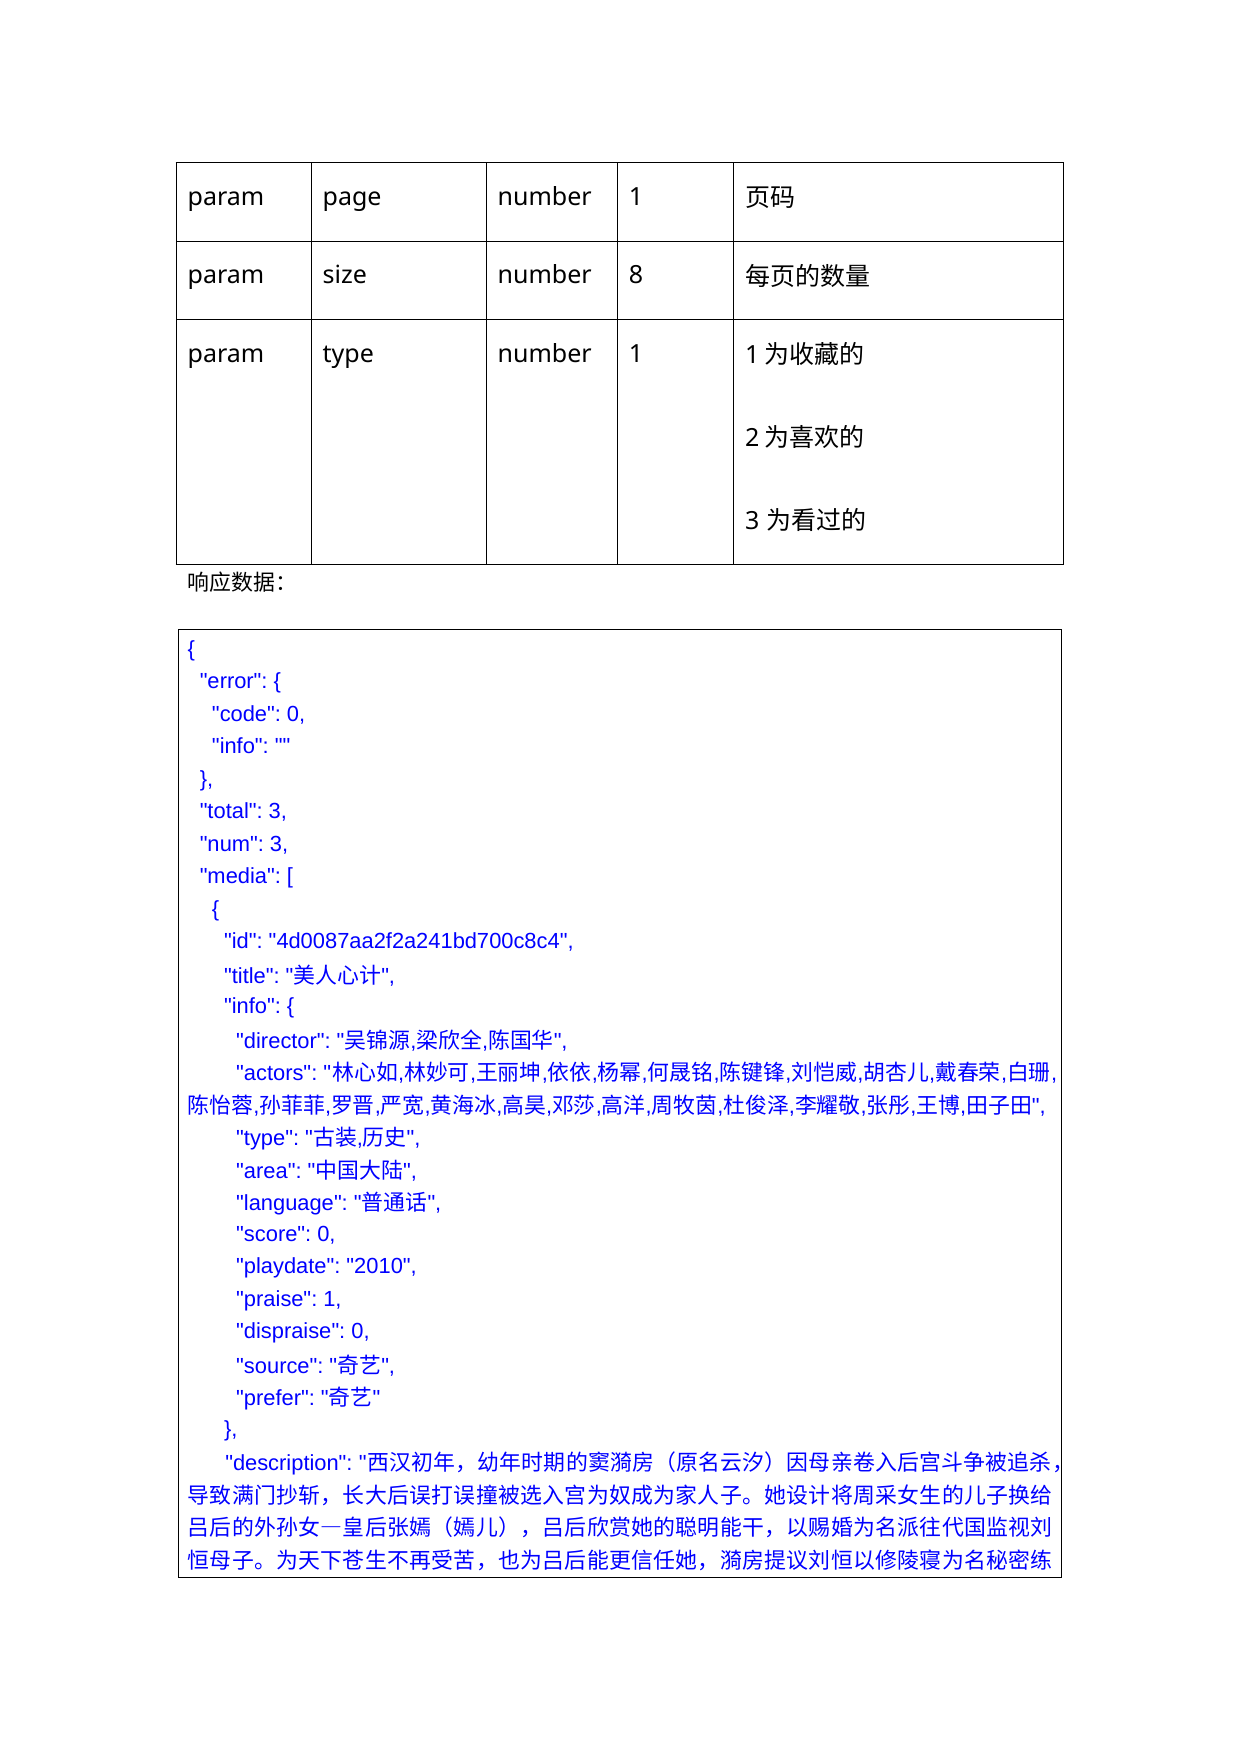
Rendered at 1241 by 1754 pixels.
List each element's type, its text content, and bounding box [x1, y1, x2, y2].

text "title": "美人心计", [187, 957, 1053, 990]
text }, [187, 1412, 1053, 1442]
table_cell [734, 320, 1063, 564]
text "id": "4d0087aa2f2a241bd700c8c4", [187, 925, 1053, 957]
text "info": { [187, 990, 1053, 1022]
text "playdate": "2010", [187, 1250, 1053, 1282]
text "info": "" [187, 730, 1053, 762]
text "prefer": "奇艺" [187, 1380, 1053, 1412]
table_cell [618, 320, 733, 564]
text 响应数据： [187, 565, 1053, 597]
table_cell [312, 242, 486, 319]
text "score": 0, [187, 1217, 1053, 1250]
text "director": "吴锦源,梁欣全,陈国华", [187, 1022, 1053, 1055]
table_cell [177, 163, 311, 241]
text "area": "中国大陆", [187, 1152, 1053, 1185]
text "media": [ [187, 860, 1053, 892]
text "source": "奇艺", [187, 1347, 1053, 1380]
text "total": 3, [187, 795, 1053, 827]
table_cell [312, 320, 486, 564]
text "error": { [187, 665, 1053, 697]
text { [179, 630, 1061, 665]
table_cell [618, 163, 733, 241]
text }, [187, 762, 1053, 795]
text "type": "古装,历史", [187, 1120, 1053, 1152]
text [179, 1442, 1061, 1577]
text "dispraise": 0, [187, 1315, 1053, 1347]
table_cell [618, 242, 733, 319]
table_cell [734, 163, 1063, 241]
text { [187, 892, 1053, 925]
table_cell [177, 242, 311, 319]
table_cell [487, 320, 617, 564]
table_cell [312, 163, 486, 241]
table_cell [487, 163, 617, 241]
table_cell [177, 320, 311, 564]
text "num": 3, [187, 827, 1053, 860]
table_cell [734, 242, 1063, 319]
text "language": "普通话", [187, 1185, 1053, 1217]
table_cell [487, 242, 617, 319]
text "code": 0, [187, 697, 1053, 730]
text "actors": "林心如,林妙可,王丽坤,依依,杨幂,何晟铭,陈键锋,刘恺威,胡杏儿,戴春荣,白珊,陈怡蓉,孙菲菲,罗晋,严宽,黄海冰,高昊,邓莎,高洋,周牧茵,杜俊泽,李耀敬,张彤,王博,田子田", [187, 1055, 1053, 1120]
text "praise": 1, [187, 1282, 1053, 1315]
